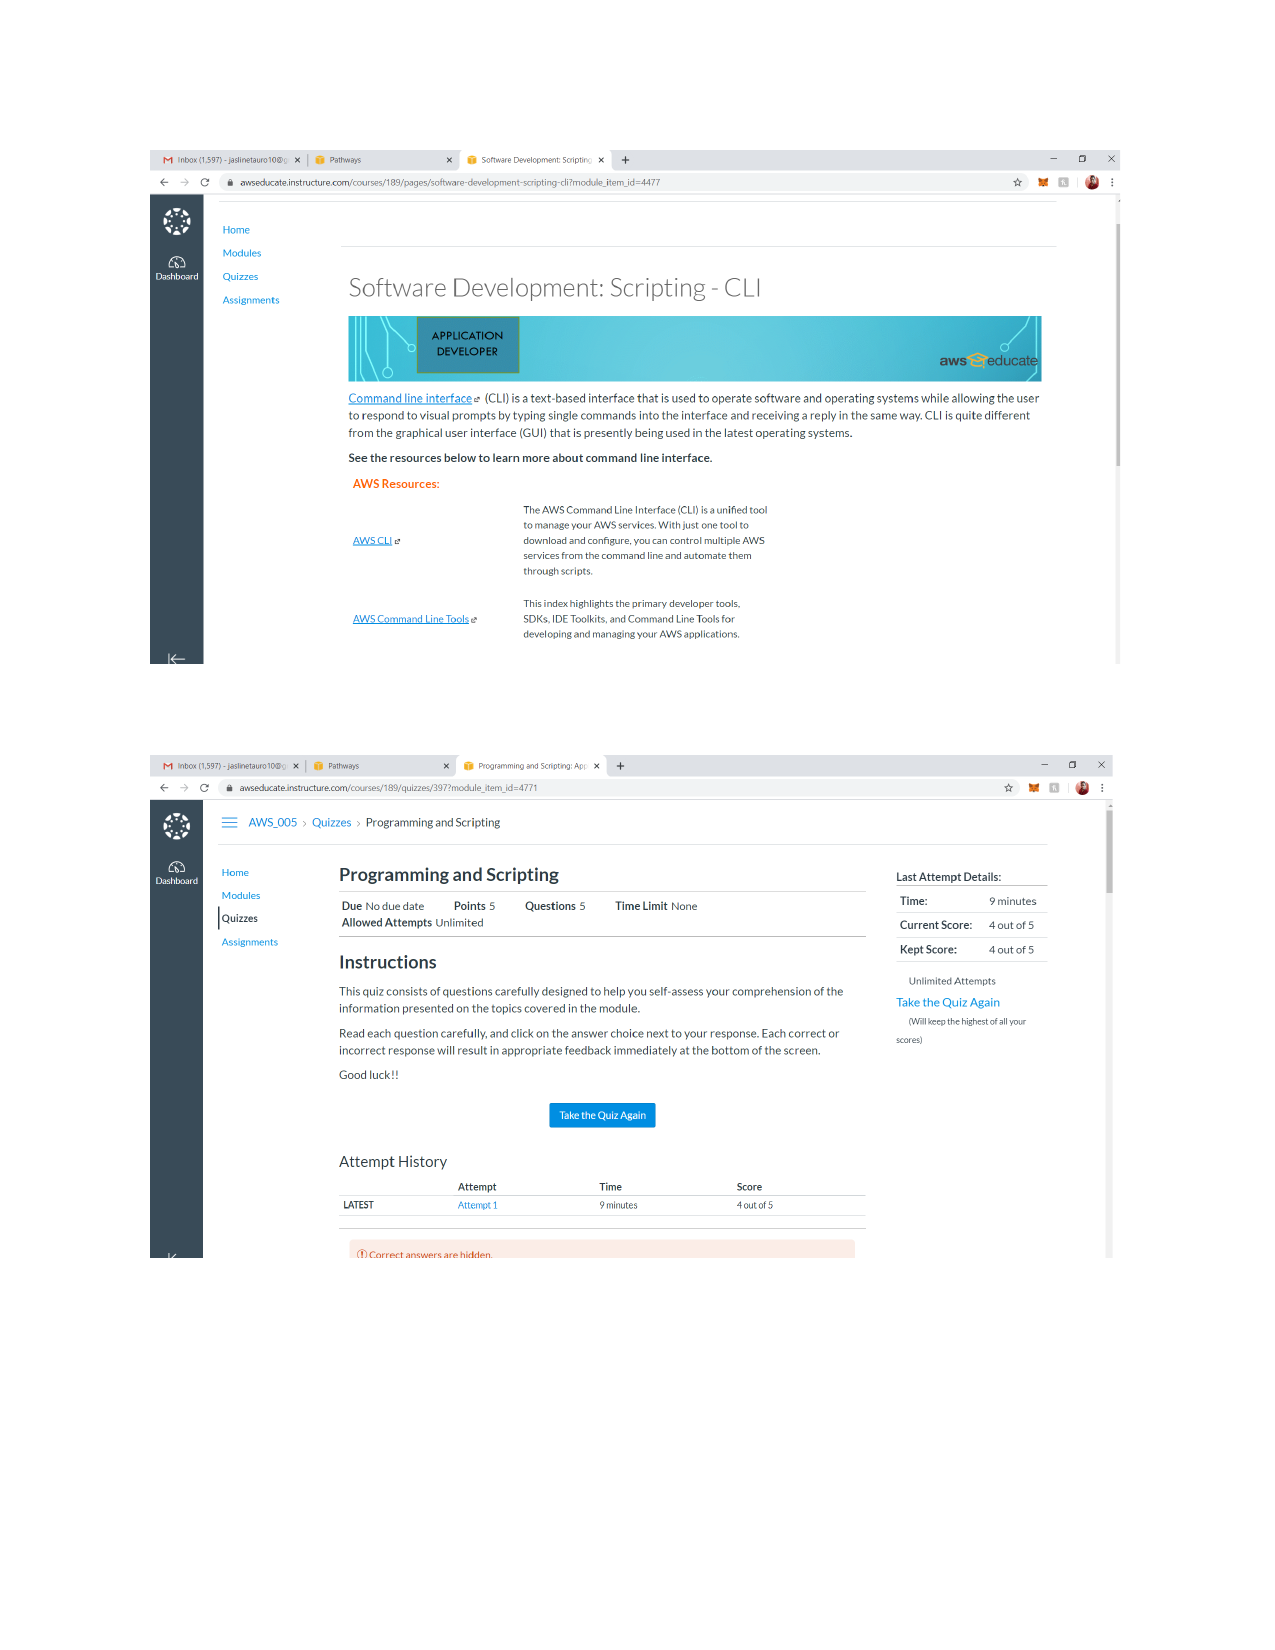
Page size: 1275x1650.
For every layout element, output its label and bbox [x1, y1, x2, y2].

picture [150, 755, 1113, 1258]
picture [150, 150, 1121, 664]
